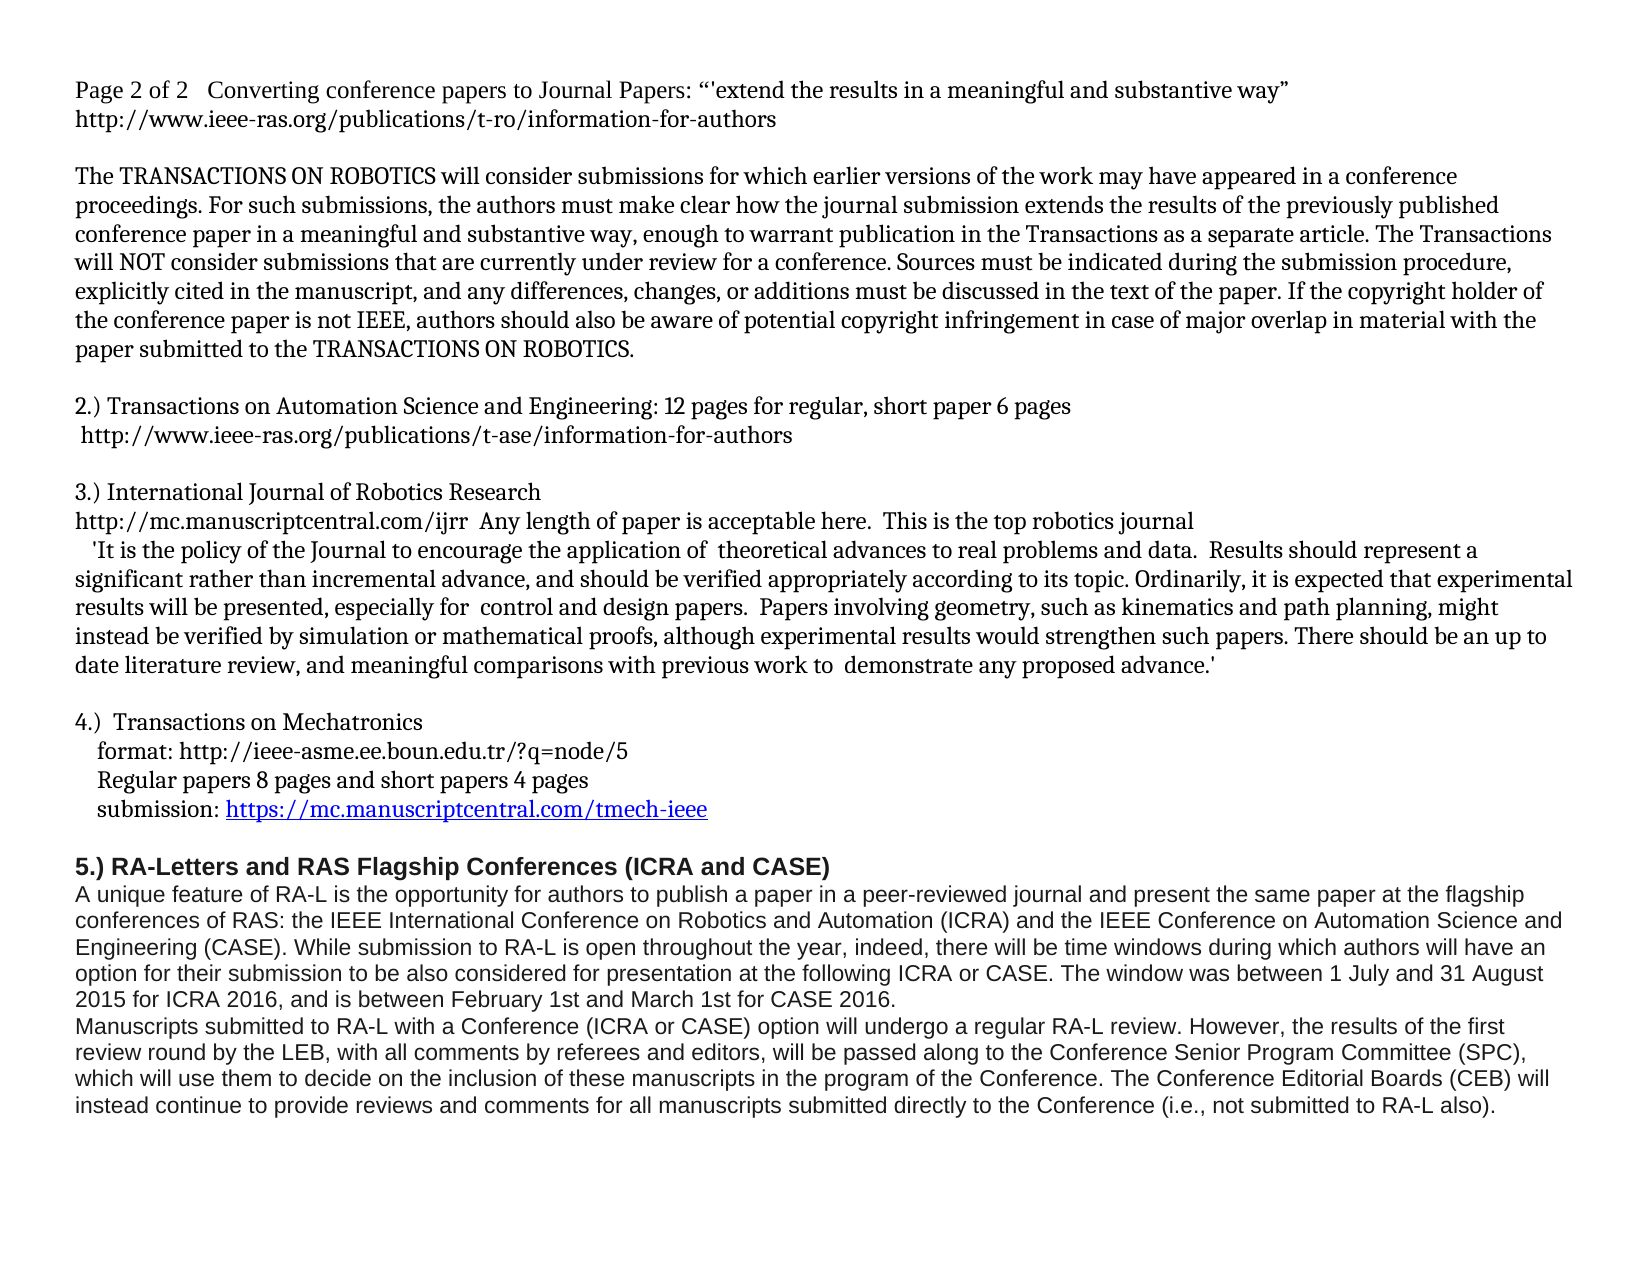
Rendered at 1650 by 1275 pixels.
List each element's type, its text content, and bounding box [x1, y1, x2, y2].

text http://mc.manuscriptcentral.com/ijrr Any length of paper is acceptable here. This is the top robotics journal [75, 507, 1575, 536]
text format: http://ieee-asme.ee.boun.edu.tr/?q=node/5 [75, 737, 1575, 766]
text http://www.ieee-ras.org/publications/t-ase/information-for-authors [75, 421, 1575, 449]
text 2.) Transactions on Automation Science and Engineering: 12 pages for regular, short paper 6 pages [75, 392, 1575, 421]
text submission: https://mc.manuscriptcentral.com/tmech-ieee [75, 794, 1575, 823]
text Manuscripts submitted to RA-L with a Conference (ICRA or CASE) option will undergo a regular RA-L review. However, the results of the first review round by the LEB, with all comments by referees and editors, will be passed along to the Conference Senior Program Committee (SPC), which will use them to decide on the inclusion of these manuscripts in the program of the Conference. The Conference Editorial Boards (CEB) will instead continue to provide reviews and comments for all manuscripts submitted directly to the Conference (i.e., not submitted to RA-L also). [75, 1013, 1575, 1118]
text 4.) Transactions on Mechatronics [75, 708, 1575, 737]
text A unique feature of RA-L is the opportunity for authors to publish a paper in a peer-reviewed journal and present the same paper at the flagship conferences of RAS: the IEEE International Conference on Robotics and Automation (ICRA) and the IEEE Conference on Automation Science and Engineering (CASE). While submission to RA-L is open throughout the year, indeed, there will be time windows during which authors will have an option for their submission to be also considered for presentation at the following ICRA or CASE. The window was between 1 July and 31 August 2015 for ICRA 2016, and is between February 1st and March 1st for CASE 2016. [75, 881, 1575, 1013]
text 3.) International Journal of Robotics Research [75, 478, 1575, 507]
text Regular papers 8 pages and short papers 4 pages [75, 766, 1575, 794]
text The TRANSACTIONS ON ROBOTICS will consider submissions for which earlier versions of the work may have appeared in a conference proceedings. For such submissions, the authors must make clear how the journal submission extends the results of the previously published conference paper in a meaningful and substantive way, enough to warrant publication in the Transactions as a separate article. The Transactions will NOT consider submissions that are currently under review for a conference. Sources must be indicated during the submission procedure, explicitly cited in the manuscript, and any differences, changes, or additions must be discussed in the text of the paper. If the copyright holder of the conference paper is not IEEE, authors should also be aware of potential copyright infringement in case of major overlap in material with the paper submitted to the TRANSACTIONS ON ROBOTICS. [75, 162, 1575, 363]
text http://www.ieee-ras.org/publications/t-ro/information-for-authors [75, 104, 1575, 133]
text 'It is the policy of the Journal to encourage the application of theoretical advances to real problems and data. Results should represent a significant rather than incremental advance, and should be verified appropriately according to its topic. Ordinarily, it is expected that experimental results will be presented, especially for control and design papers. Papers involving geometry, such as kinematics and path planning, might instead be verified by simulation or mathematical proofs, although experimental results would strengthen such papers. There should be an up to date literature review, and meaningful comparisons with previous work to demonstrate any proposed advance.' [75, 536, 1575, 679]
text 5.) RA-Letters and RAS Flagship Conferences (ICRA and CASE) [75, 852, 1575, 881]
